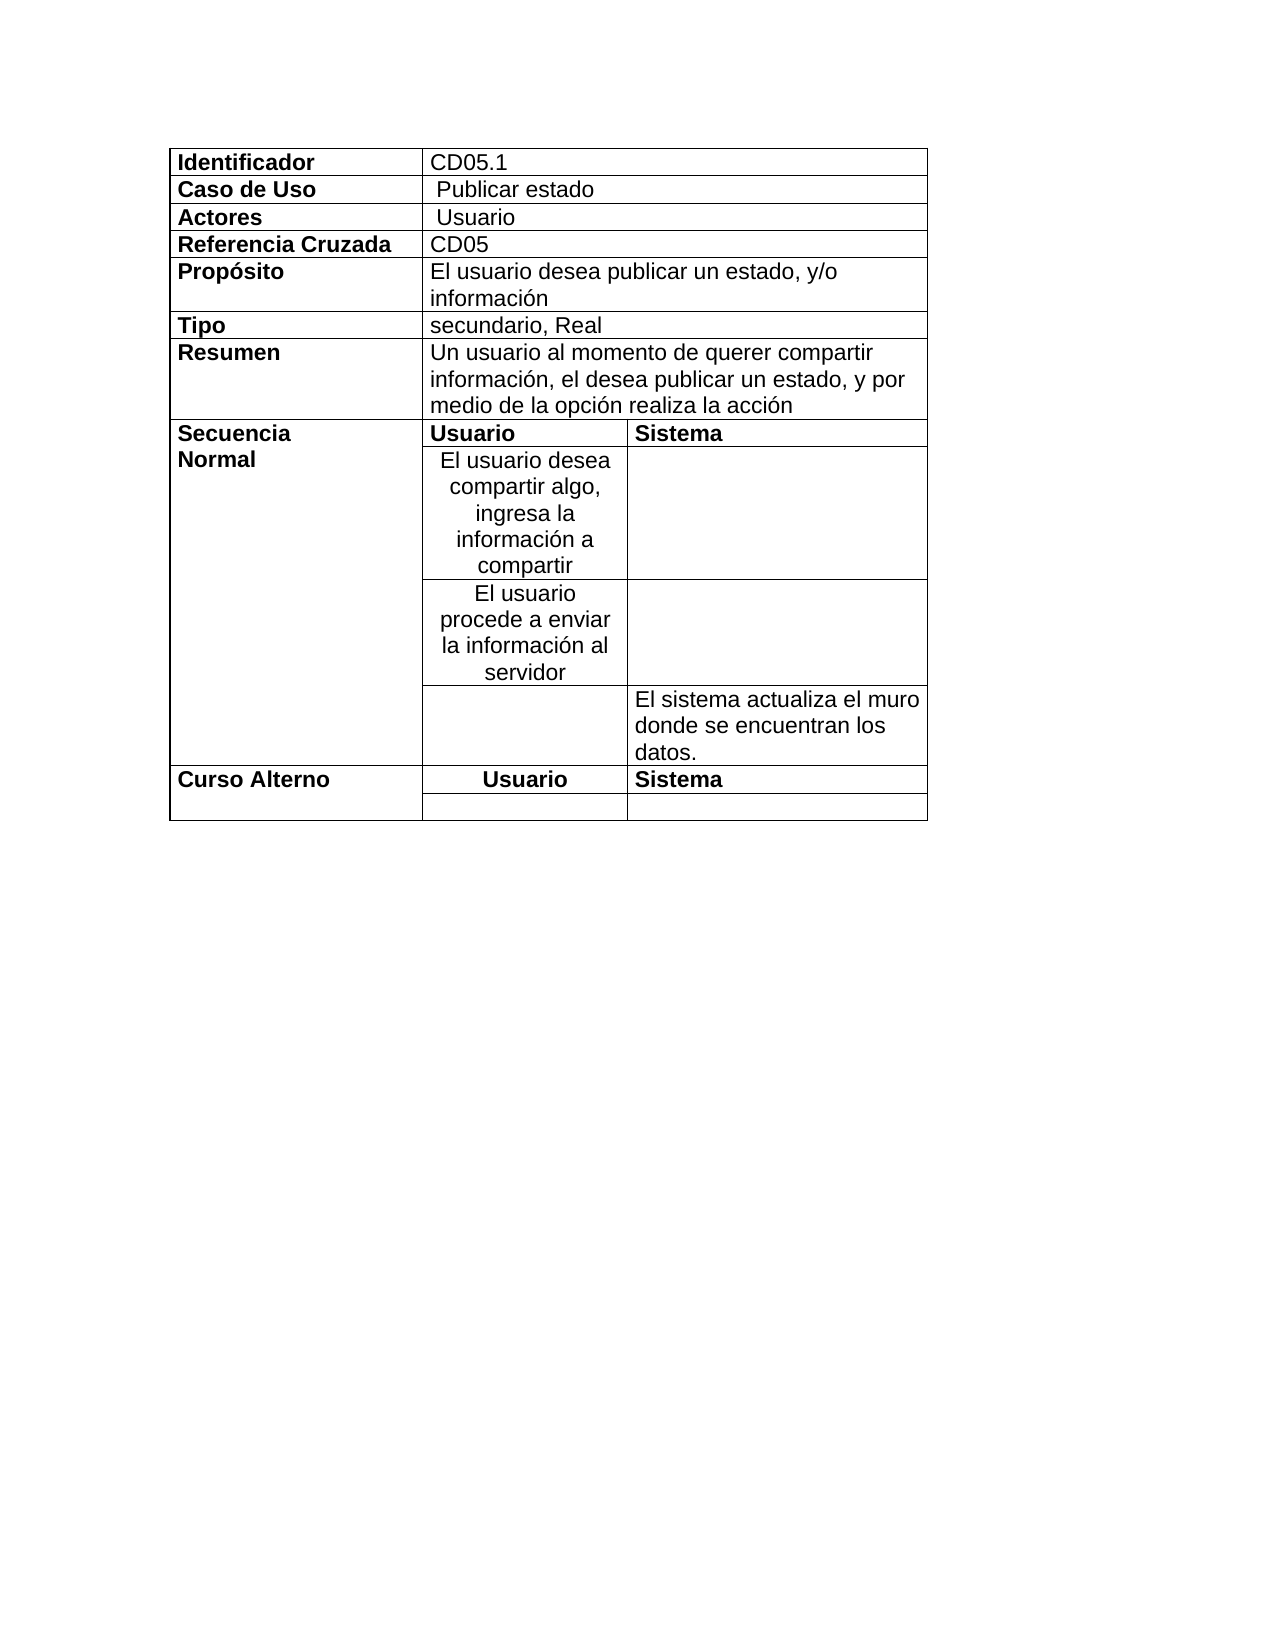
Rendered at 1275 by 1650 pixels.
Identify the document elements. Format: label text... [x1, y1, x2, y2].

table_cell [628, 447, 927, 579]
table_cell [423, 794, 627, 820]
table_cell Caso de Uso [171, 176, 422, 202]
table_cell Usuario [423, 204, 927, 230]
table_cell Usuario [423, 766, 627, 793]
table_cell El usuario procede a enviar la información al servidor [423, 580, 627, 685]
table_cell Actores [171, 204, 422, 230]
table_cell Sistema [628, 420, 927, 446]
table_cell secundario, Real [423, 312, 927, 338]
table_cell Tipo [171, 312, 422, 338]
table_cell El usuario desea compartir algo, ingresa la información a compartir [423, 447, 627, 579]
table_header Identificador [171, 149, 422, 175]
table_cell Propósito [171, 258, 422, 311]
table_cell [628, 580, 927, 685]
table_cell Un usuario al momento de querer compartir información, el desea publicar un estado, y por medio de la opción realiza la acción [423, 339, 927, 418]
table_cell Referencia Cruzada [171, 231, 422, 257]
table_cell Sistema [628, 766, 927, 793]
table_cell Resumen [171, 339, 422, 418]
table_cell [628, 794, 927, 820]
table_cell El sistema actualiza el muro donde se encuentran los datos. [628, 686, 927, 765]
table_header CD05.1 [423, 149, 927, 175]
table_cell Usuario [423, 420, 627, 446]
table_cell Publicar estado [423, 176, 927, 202]
table_cell Curso Alterno [171, 766, 422, 820]
table_cell CD05 [423, 231, 927, 257]
table_cell Secuencia Normal [171, 420, 422, 765]
table_cell El usuario desea publicar un estado, y/o información [423, 258, 927, 311]
table_cell [423, 686, 627, 765]
